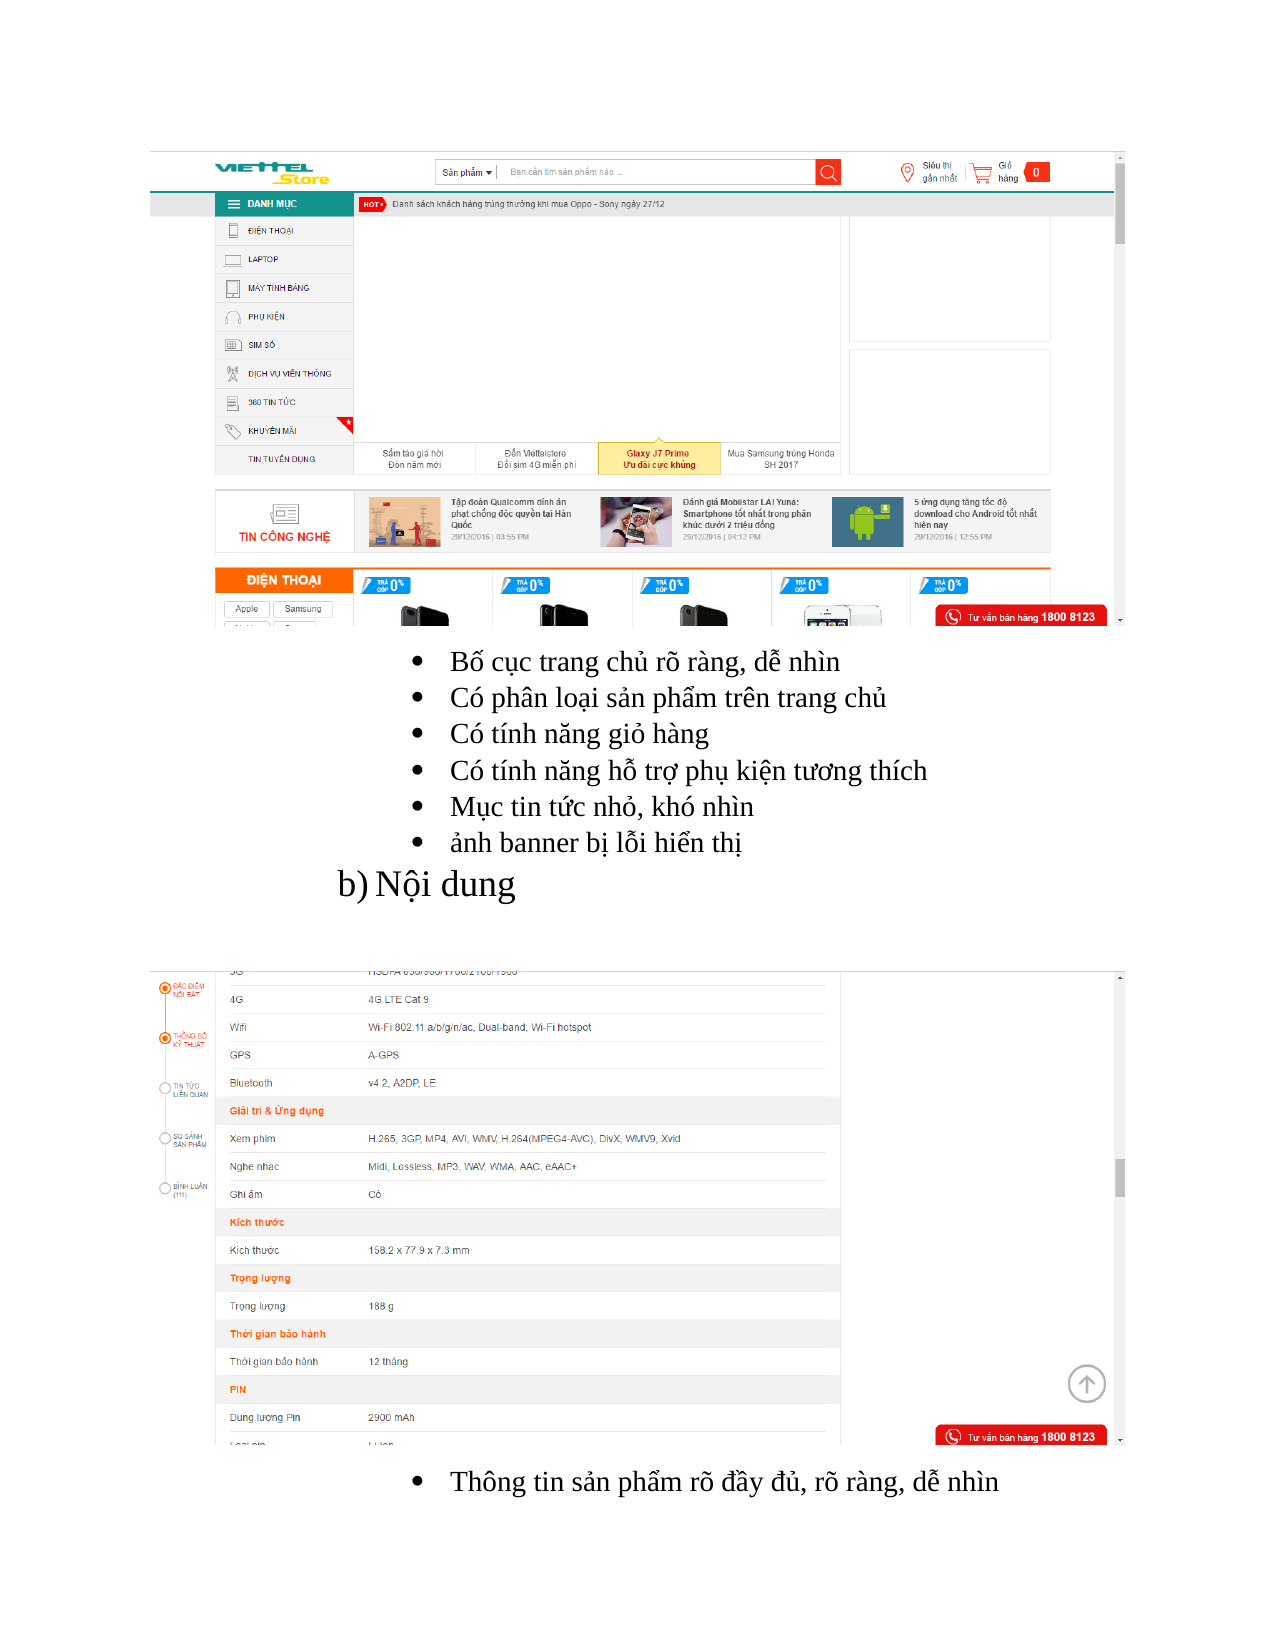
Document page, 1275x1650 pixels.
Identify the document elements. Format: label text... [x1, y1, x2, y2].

list Thông tin sản phẩm rõ đầy đủ, rõ ràng, dễ nhìn [412, 1464, 1125, 1497]
list Có tính năng giỏ hàng [412, 716, 1125, 750]
picture [150, 150, 1125, 626]
list Bố cục trang chủ rõ ràng, dễ nhìn [412, 644, 1125, 677]
list ảnh banner bị lỗi hiển thị [412, 825, 1125, 859]
list Có phân loại sản phẩm trên trang chủ [412, 680, 1125, 714]
list Có tính năng hỗ trợ phụ kiện tương thích [412, 753, 1125, 786]
list Nội dung [337, 861, 1125, 904]
picture [150, 971, 1125, 1445]
list Mục tin tức nhỏ, khó nhìn [412, 789, 1125, 822]
